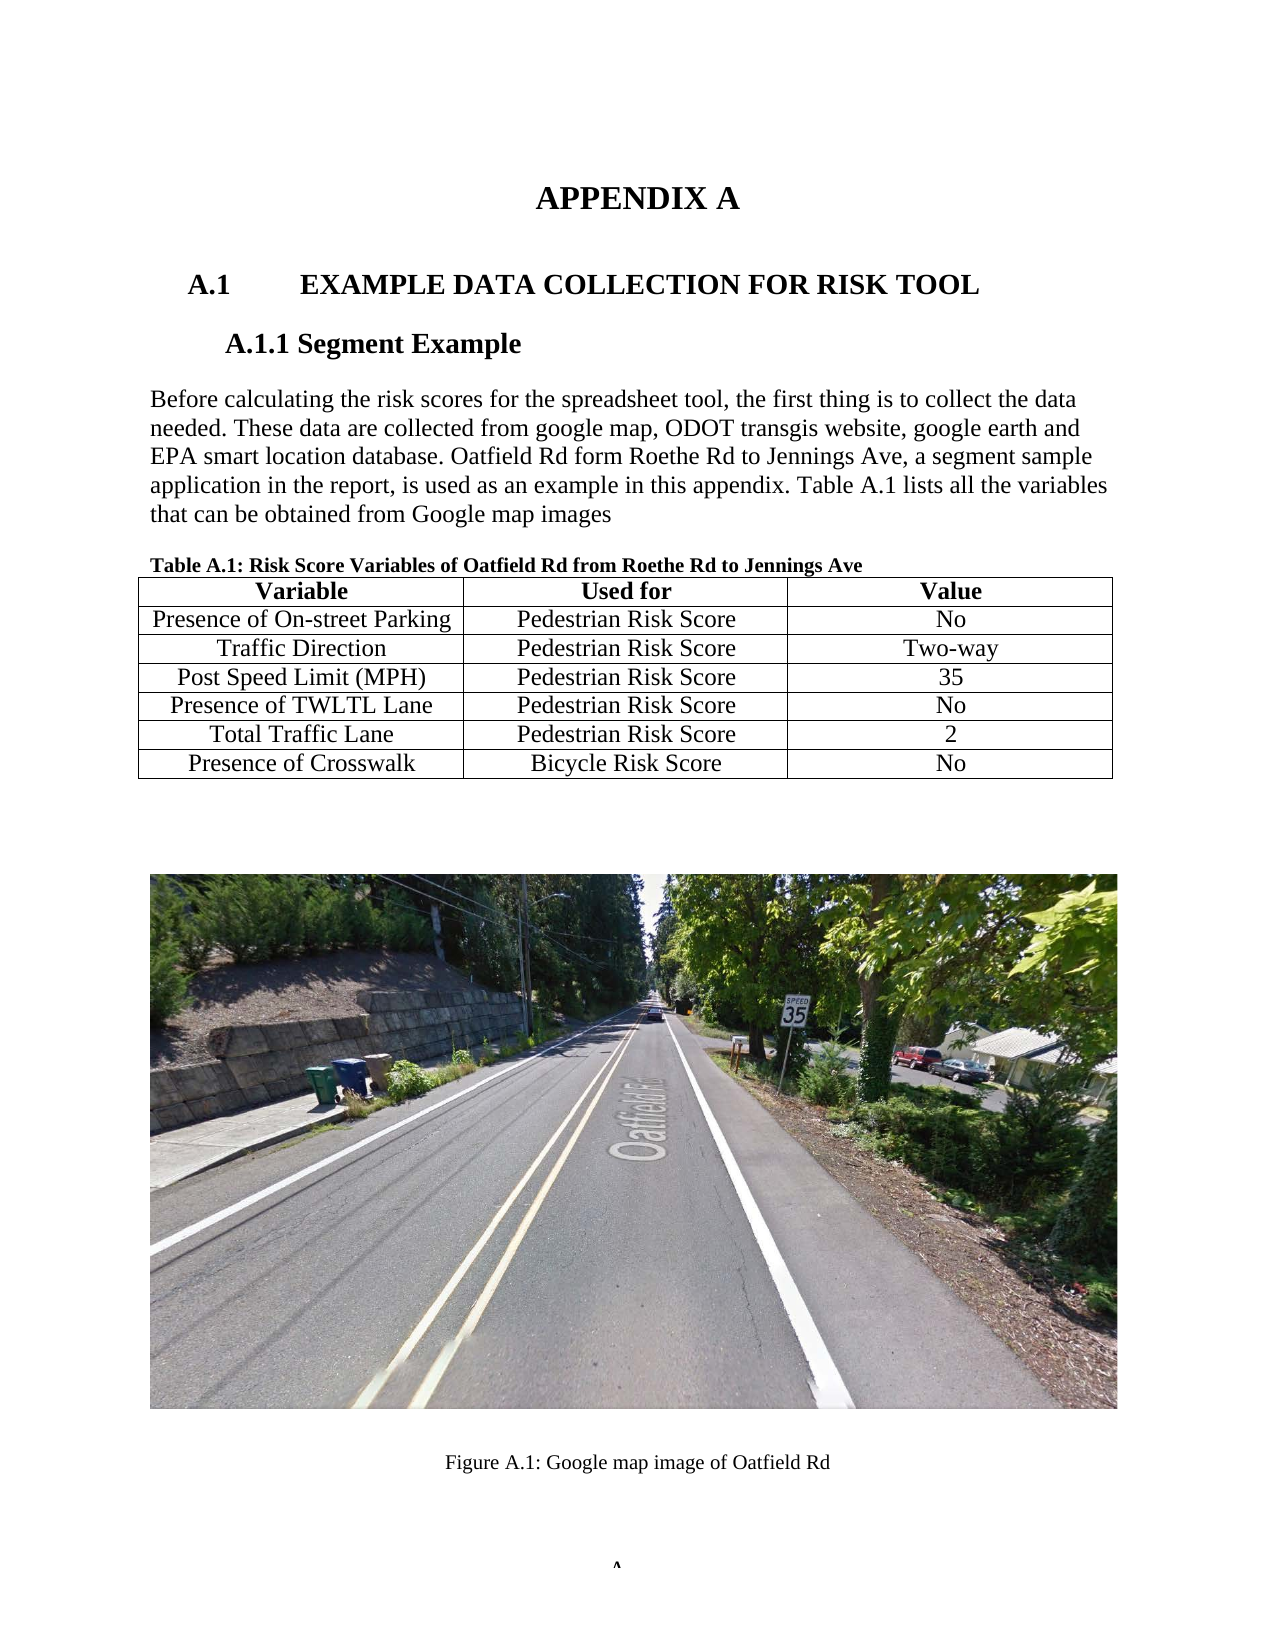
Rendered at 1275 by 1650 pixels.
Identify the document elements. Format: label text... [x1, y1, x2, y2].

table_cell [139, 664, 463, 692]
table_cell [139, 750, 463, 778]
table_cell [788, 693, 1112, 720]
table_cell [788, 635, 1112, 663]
text A.1.1 Segment Example [225, 326, 1275, 359]
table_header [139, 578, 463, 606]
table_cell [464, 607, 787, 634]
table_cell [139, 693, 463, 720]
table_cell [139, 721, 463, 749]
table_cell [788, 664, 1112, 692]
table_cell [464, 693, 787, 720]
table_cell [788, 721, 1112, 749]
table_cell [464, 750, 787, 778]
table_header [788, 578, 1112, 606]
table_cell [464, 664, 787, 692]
text Before calculating the risk scores for the spreadsheet tool, the first thing is to collect the data needed. These data are collected from google map, ODOT transgis website, google earth and EPA smart location database. Oatfield Rd form Roethe Rd to Jennings Ave, a segment sample application in the report, is used as an example in this appendix. Table A.1 lists all the variables that can be obtained from Google map images [150, 384, 1110, 528]
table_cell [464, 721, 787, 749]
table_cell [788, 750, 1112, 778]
subtitle APPENDIX A [167, 179, 1108, 217]
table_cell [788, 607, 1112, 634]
text Table A.1: Risk Score Variables of Oatfield Rd from Roethe Rd to Jennings Ave [150, 553, 1275, 577]
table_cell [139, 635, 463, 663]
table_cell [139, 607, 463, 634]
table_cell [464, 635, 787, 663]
subtitle A.1 EXAMPLE DATA COLLECTION FOR RISK TOOL [187, 267, 1275, 301]
picture [150, 874, 1118, 1409]
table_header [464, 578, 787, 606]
text Figure A.1: Google map image of Oatfield Rd [167, 1450, 1108, 1474]
